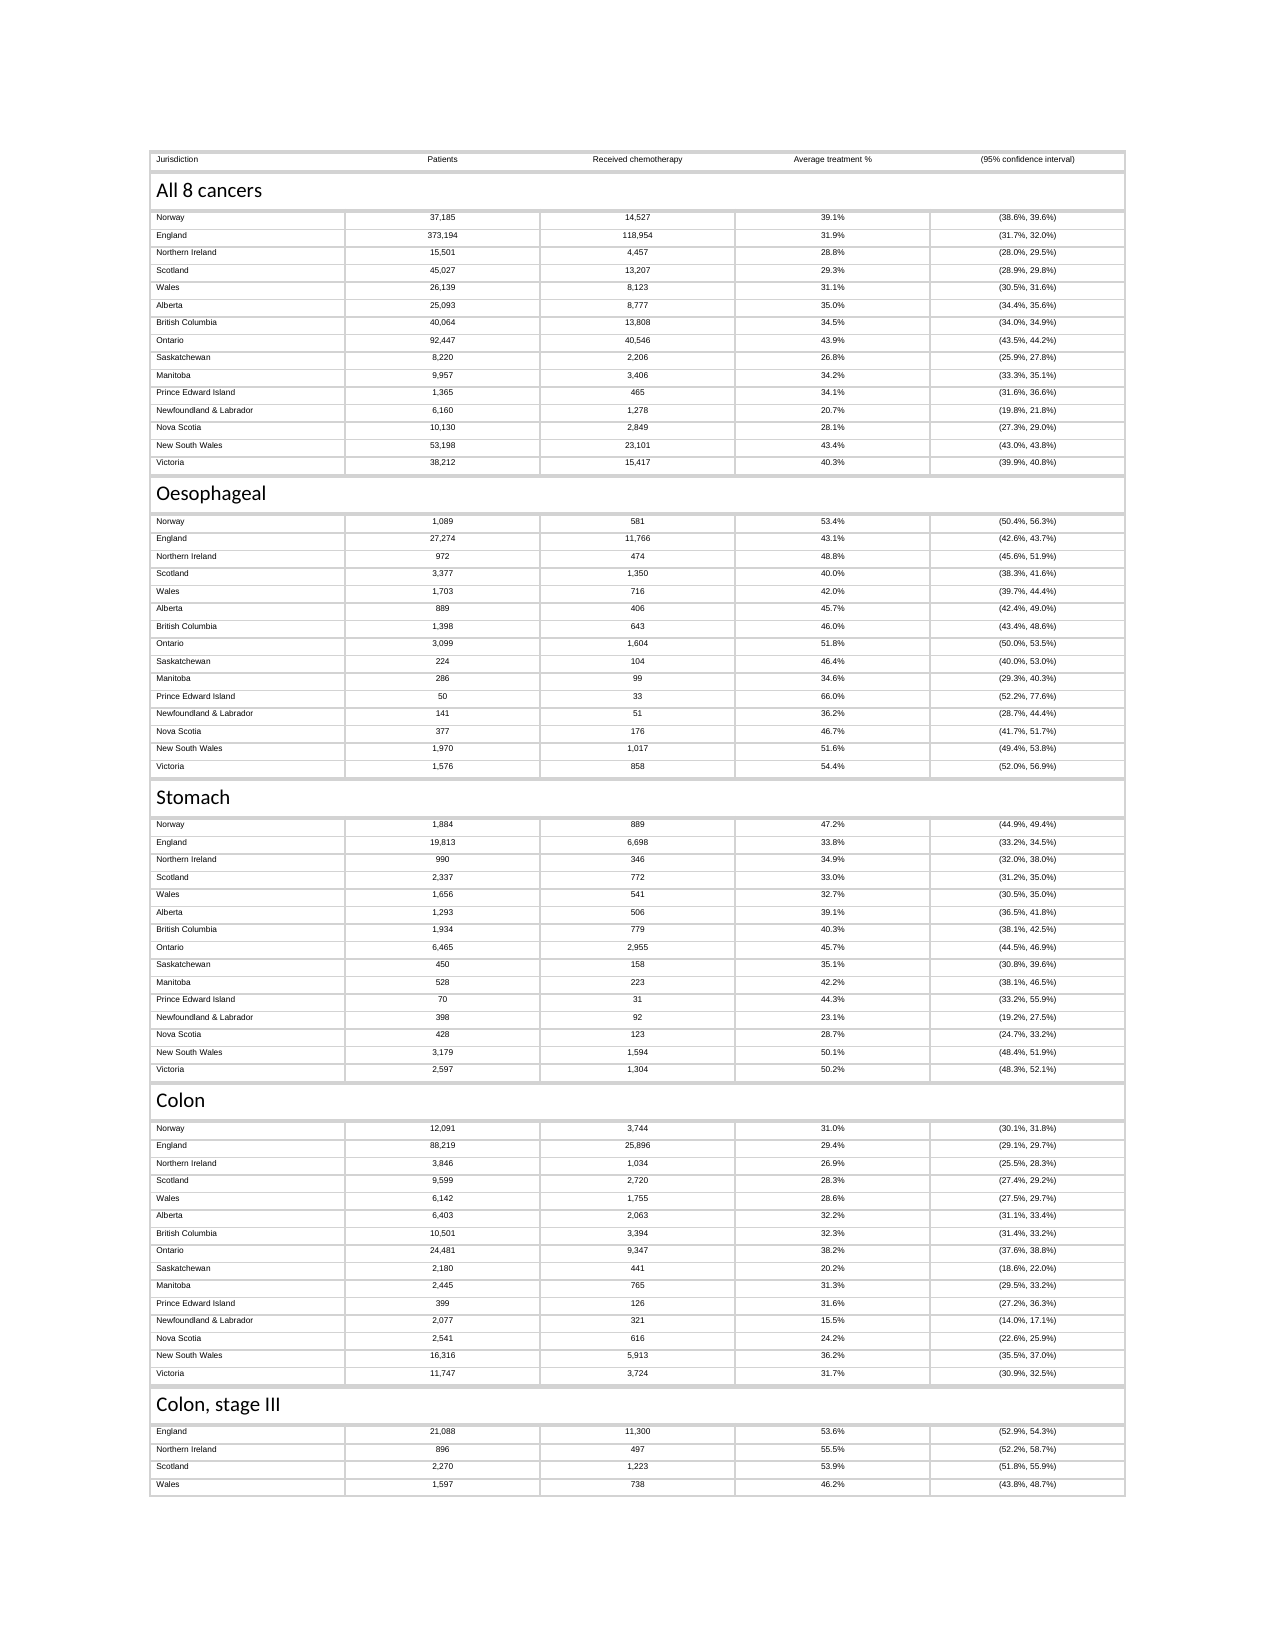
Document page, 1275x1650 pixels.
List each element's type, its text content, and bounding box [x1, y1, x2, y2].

table_cell 2,597 [346, 1065, 539, 1081]
table_cell 28.8% [736, 248, 929, 264]
table_cell 3,179 [346, 1047, 539, 1063]
table_cell Colon, stage III [151, 1389, 1124, 1423]
table_cell 13,207 [541, 265, 734, 281]
table_cell 20.2% [736, 1263, 929, 1279]
table_cell 36.2% [736, 1351, 929, 1367]
table_cell New South Wales [151, 744, 344, 760]
table_cell 26,139 [346, 283, 539, 299]
table_cell 889 [346, 604, 539, 620]
table_cell Scotland [151, 1462, 344, 1478]
table_cell 25,093 [346, 300, 539, 316]
table_cell (48.4%, 51.9%) [931, 1047, 1124, 1063]
table_cell 6,465 [346, 942, 539, 958]
table_cell Manitoba [151, 977, 344, 993]
table_cell Alberta [151, 907, 344, 923]
table_cell (52.2%, 58.7%) [931, 1445, 1124, 1460]
table_cell (39.9%, 40.8%) [931, 458, 1124, 474]
table_cell 118,954 [541, 230, 734, 246]
table_cell Norway [151, 213, 344, 229]
table_cell (43.5%, 44.2%) [931, 335, 1124, 351]
table_cell Norway [151, 820, 344, 836]
table_cell 11,300 [541, 1427, 734, 1443]
table_cell 990 [346, 855, 539, 871]
table_cell (19.2%, 27.5%) [931, 1012, 1124, 1028]
table_cell (31.4%, 33.2%) [931, 1228, 1124, 1244]
table_cell (33.2%, 34.5%) [931, 837, 1124, 853]
table_cell 377 [346, 726, 539, 742]
table_cell England [151, 837, 344, 853]
table_cell 31.6% [736, 1298, 929, 1314]
table_cell 1,304 [541, 1065, 734, 1081]
table_cell (43.8%, 48.7%) [931, 1480, 1124, 1495]
table_cell 45.7% [736, 942, 929, 958]
table_cell (29.1%, 29.7%) [931, 1141, 1124, 1157]
table_cell Prince Edward Island [151, 388, 344, 404]
table_cell 1,594 [541, 1047, 734, 1063]
table_cell 26.9% [736, 1158, 929, 1174]
table_cell 40,546 [541, 335, 734, 351]
table_cell Wales [151, 1193, 344, 1209]
table_cell (30.9%, 32.5%) [931, 1368, 1124, 1384]
table_cell Northern Ireland [151, 1445, 344, 1460]
table_cell British Columbia [151, 621, 344, 637]
table_cell Saskatchewan [151, 656, 344, 672]
table_cell (33.3%, 35.1%) [931, 370, 1124, 386]
table_cell 779 [541, 925, 734, 941]
table_cell 31 [541, 995, 734, 1011]
table_cell 8,123 [541, 283, 734, 299]
table_cell 2,270 [346, 1462, 539, 1478]
table_cell 40,064 [346, 318, 539, 334]
table_cell 1,223 [541, 1462, 734, 1478]
table_cell 34.2% [736, 370, 929, 386]
table_cell 25,896 [541, 1141, 734, 1157]
table_cell 2,849 [541, 423, 734, 439]
table_cell 36.2% [736, 709, 929, 725]
table_cell (34.0%, 34.9%) [931, 318, 1124, 334]
table_cell All 8 cancers [151, 174, 1124, 208]
table_cell 46.4% [736, 656, 929, 672]
table_cell 896 [346, 1445, 539, 1460]
table_header Patients [345, 154, 540, 170]
table_cell 35.0% [736, 300, 929, 316]
table_cell (50.0%, 53.5%) [931, 639, 1124, 655]
table_cell Newfoundland & Labrador [151, 1316, 344, 1332]
table_cell 51.8% [736, 639, 929, 655]
table_cell 21,088 [346, 1427, 539, 1443]
table_cell 9,957 [346, 370, 539, 386]
table_cell 42.2% [736, 977, 929, 993]
table_cell 1,576 [346, 761, 539, 777]
table_cell Wales [151, 890, 344, 906]
table_cell (34.4%, 35.6%) [931, 300, 1124, 316]
table_cell British Columbia [151, 318, 344, 334]
table_cell 88,219 [346, 1141, 539, 1157]
table_cell 141 [346, 709, 539, 725]
table_cell 46.0% [736, 621, 929, 637]
table_cell 28.3% [736, 1176, 929, 1192]
table_cell (14.0%, 17.1%) [931, 1316, 1124, 1332]
table_cell England [151, 230, 344, 246]
table_cell 92 [541, 1012, 734, 1028]
table_cell (25.9%, 27.8%) [931, 353, 1124, 369]
table_cell 346 [541, 855, 734, 871]
table_cell 24.2% [736, 1333, 929, 1349]
table_cell Newfoundland & Labrador [151, 405, 344, 421]
table_cell 1,089 [346, 516, 539, 532]
table_cell Oesophageal [151, 478, 1124, 512]
table_cell 8,220 [346, 353, 539, 369]
table_cell 26.8% [736, 353, 929, 369]
table_cell Ontario [151, 942, 344, 958]
table_cell 32.7% [736, 890, 929, 906]
table_cell Prince Edward Island [151, 995, 344, 1011]
table_cell (19.8%, 21.8%) [931, 405, 1124, 421]
table_cell 1,755 [541, 1193, 734, 1209]
table_cell Manitoba [151, 1281, 344, 1297]
table_cell 1,597 [346, 1480, 539, 1495]
table_cell (52.0%, 56.9%) [931, 761, 1124, 777]
table_cell Colon [151, 1085, 1124, 1119]
table_cell 66.0% [736, 691, 929, 707]
table_cell 497 [541, 1445, 734, 1460]
table_cell Northern Ireland [151, 551, 344, 567]
table_cell Norway [151, 1123, 344, 1139]
table_cell 13,808 [541, 318, 734, 334]
table_cell Manitoba [151, 370, 344, 386]
table_cell New South Wales [151, 440, 344, 456]
table_cell 34.1% [736, 388, 929, 404]
table_cell (42.6%, 43.7%) [931, 534, 1124, 550]
table_cell Prince Edward Island [151, 691, 344, 707]
table_cell 10,501 [346, 1228, 539, 1244]
table_cell 42.0% [736, 586, 929, 602]
table_cell 27,274 [346, 534, 539, 550]
table_cell Ontario [151, 335, 344, 351]
table_cell (27.4%, 29.2%) [931, 1176, 1124, 1192]
table_cell 2,445 [346, 1281, 539, 1297]
table_cell 1,293 [346, 907, 539, 923]
table_cell Newfoundland & Labrador [151, 1012, 344, 1028]
table_cell (37.6%, 38.8%) [931, 1246, 1124, 1262]
table_cell 53.4% [736, 516, 929, 532]
table_header Average treatment % [735, 154, 930, 170]
table_cell Stomach [151, 781, 1124, 816]
table_cell 19,813 [346, 837, 539, 853]
table_cell (38.3%, 41.6%) [931, 569, 1124, 585]
table_cell 15,501 [346, 248, 539, 264]
table_cell (32.0%, 38.0%) [931, 855, 1124, 871]
table_cell Norway [151, 516, 344, 532]
table_cell 321 [541, 1316, 734, 1332]
table_cell 3,377 [346, 569, 539, 585]
table_cell 34.9% [736, 855, 929, 871]
table_cell (31.6%, 36.6%) [931, 388, 1124, 404]
table_cell 53,198 [346, 440, 539, 456]
table_cell 31.7% [736, 1368, 929, 1384]
table_cell Victoria [151, 1368, 344, 1384]
table_cell 1,398 [346, 621, 539, 637]
table_cell 31.0% [736, 1123, 929, 1139]
table_cell (39.7%, 44.4%) [931, 586, 1124, 602]
table_cell 37,185 [346, 213, 539, 229]
table_cell (51.8%, 55.9%) [931, 1462, 1124, 1478]
table_cell 32.2% [736, 1211, 929, 1227]
table_cell Northern Ireland [151, 855, 344, 871]
table_cell (31.1%, 33.4%) [931, 1211, 1124, 1227]
table_cell 28.7% [736, 1030, 929, 1046]
table_cell 32.3% [736, 1228, 929, 1244]
table_cell 8,777 [541, 300, 734, 316]
table_cell 51 [541, 709, 734, 725]
table_cell 3,724 [541, 1368, 734, 1384]
table_cell 3,846 [346, 1158, 539, 1174]
table_cell 40.3% [736, 458, 929, 474]
table_cell 474 [541, 551, 734, 567]
table_cell 1,017 [541, 744, 734, 760]
table_cell 34.5% [736, 318, 929, 334]
table_cell 972 [346, 551, 539, 567]
table_cell Alberta [151, 604, 344, 620]
table_cell Scotland [151, 569, 344, 585]
table_cell 44.3% [736, 995, 929, 1011]
table_cell 373,194 [346, 230, 539, 246]
table_cell 6,160 [346, 405, 539, 421]
table_cell Ontario [151, 1246, 344, 1262]
table_cell 176 [541, 726, 734, 742]
table_cell (44.9%, 49.4%) [931, 820, 1124, 836]
table_cell 465 [541, 388, 734, 404]
table_cell (52.2%, 77.6%) [931, 691, 1124, 707]
table_cell (48.3%, 52.1%) [931, 1065, 1124, 1081]
table_cell 123 [541, 1030, 734, 1046]
table_cell 15.5% [736, 1316, 929, 1332]
table_cell (30.5%, 31.6%) [931, 283, 1124, 299]
table_cell (31.2%, 35.0%) [931, 872, 1124, 888]
table_cell Saskatchewan [151, 960, 344, 976]
table_cell 765 [541, 1281, 734, 1297]
table_cell (31.7%, 32.0%) [931, 230, 1124, 246]
table_cell 23.1% [736, 1012, 929, 1028]
table_cell 2,955 [541, 942, 734, 958]
table_cell 16,316 [346, 1351, 539, 1367]
table_cell 441 [541, 1263, 734, 1279]
table_cell 506 [541, 907, 734, 923]
table_cell 40.3% [736, 925, 929, 941]
table_cell Wales [151, 1480, 344, 1495]
table_cell 28.1% [736, 423, 929, 439]
table_cell 40.0% [736, 569, 929, 585]
table_cell (30.8%, 39.6%) [931, 960, 1124, 976]
table_cell 50 [346, 691, 539, 707]
table_cell Victoria [151, 1065, 344, 1081]
table_cell 50.2% [736, 1065, 929, 1081]
table_cell (49.4%, 53.8%) [931, 744, 1124, 760]
table_cell (40.0%, 53.0%) [931, 656, 1124, 672]
table_cell Ontario [151, 639, 344, 655]
table_cell 29.4% [736, 1141, 929, 1157]
table_cell 3,099 [346, 639, 539, 655]
table_cell England [151, 1427, 344, 1443]
table_cell 126 [541, 1298, 734, 1314]
table_cell Scotland [151, 265, 344, 281]
table_cell (33.2%, 55.9%) [931, 995, 1124, 1011]
table_cell 10,130 [346, 423, 539, 439]
table_cell 286 [346, 674, 539, 690]
table_cell 34.6% [736, 674, 929, 690]
table_cell 428 [346, 1030, 539, 1046]
table_cell 43.1% [736, 534, 929, 550]
table_cell 224 [346, 656, 539, 672]
table_cell (27.2%, 36.3%) [931, 1298, 1124, 1314]
table_cell 43.9% [736, 335, 929, 351]
table_cell 616 [541, 1333, 734, 1349]
table_cell 12,091 [346, 1123, 539, 1139]
table_cell 399 [346, 1298, 539, 1314]
table_cell (30.1%, 31.8%) [931, 1123, 1124, 1139]
table_cell 43.4% [736, 440, 929, 456]
table_cell 31.3% [736, 1281, 929, 1297]
table_header Received chemotherapy [540, 154, 735, 170]
table_cell 528 [346, 977, 539, 993]
table_cell 3,744 [541, 1123, 734, 1139]
table_cell 1,365 [346, 388, 539, 404]
table_cell 2,063 [541, 1211, 734, 1227]
table_cell (28.9%, 29.8%) [931, 265, 1124, 281]
table_cell (27.3%, 29.0%) [931, 423, 1124, 439]
table_cell 33.8% [736, 837, 929, 853]
table_cell Prince Edward Island [151, 1298, 344, 1314]
table_cell 889 [541, 820, 734, 836]
table_cell 48.8% [736, 551, 929, 567]
table_cell 46.2% [736, 1480, 929, 1495]
table_cell 2,720 [541, 1176, 734, 1192]
table_cell 450 [346, 960, 539, 976]
table_cell Wales [151, 283, 344, 299]
table_cell (30.5%, 35.0%) [931, 890, 1124, 906]
table_cell 9,347 [541, 1246, 734, 1262]
table_cell 1,034 [541, 1158, 734, 1174]
table_cell England [151, 534, 344, 550]
table_cell 54.4% [736, 761, 929, 777]
table_cell (44.5%, 46.9%) [931, 942, 1124, 958]
table_cell Manitoba [151, 674, 344, 690]
table_cell 31.1% [736, 283, 929, 299]
table_cell 6,403 [346, 1211, 539, 1227]
table_cell 2,541 [346, 1333, 539, 1349]
table_cell 33.0% [736, 872, 929, 888]
table_cell 53.9% [736, 1462, 929, 1478]
table_cell 2,337 [346, 872, 539, 888]
table_cell 772 [541, 872, 734, 888]
table_cell (50.4%, 56.3%) [931, 516, 1124, 532]
table_cell Saskatchewan [151, 1263, 344, 1279]
table_cell 2,206 [541, 353, 734, 369]
table_cell 2,180 [346, 1263, 539, 1279]
table_cell Nova Scotia [151, 1333, 344, 1349]
table_cell Northern Ireland [151, 1158, 344, 1174]
table_cell 1,350 [541, 569, 734, 585]
table_cell 9,599 [346, 1176, 539, 1192]
table_cell 398 [346, 1012, 539, 1028]
table_cell 51.6% [736, 744, 929, 760]
table_cell 738 [541, 1480, 734, 1495]
table_cell Wales [151, 586, 344, 602]
table_cell Scotland [151, 872, 344, 888]
table_cell British Columbia [151, 1228, 344, 1244]
table_cell (45.6%, 51.9%) [931, 551, 1124, 567]
table_cell Victoria [151, 458, 344, 474]
table_cell 15,417 [541, 458, 734, 474]
table_cell 14,527 [541, 213, 734, 229]
table_cell Nova Scotia [151, 423, 344, 439]
table_cell Saskatchewan [151, 353, 344, 369]
table_cell (52.9%, 54.3%) [931, 1427, 1124, 1443]
table_cell (42.4%, 49.0%) [931, 604, 1124, 620]
table_cell 38.2% [736, 1246, 929, 1262]
table_cell 406 [541, 604, 734, 620]
table_cell (29.5%, 33.2%) [931, 1281, 1124, 1297]
table_cell Scotland [151, 1176, 344, 1192]
table_cell 47.2% [736, 820, 929, 836]
table_cell New South Wales [151, 1047, 344, 1063]
table_cell 23,101 [541, 440, 734, 456]
table_cell England [151, 1141, 344, 1157]
table_cell 46.7% [736, 726, 929, 742]
table_cell 70 [346, 995, 539, 1011]
table_cell 45,027 [346, 265, 539, 281]
table_cell 31.9% [736, 230, 929, 246]
table_cell 2,077 [346, 1316, 539, 1332]
table_cell 6,142 [346, 1193, 539, 1209]
table_cell Northern Ireland [151, 248, 344, 264]
table_cell 541 [541, 890, 734, 906]
table_cell 223 [541, 977, 734, 993]
table_cell (25.5%, 28.3%) [931, 1158, 1124, 1174]
table_cell 643 [541, 621, 734, 637]
table_cell 29.3% [736, 265, 929, 281]
table_cell New South Wales [151, 1351, 344, 1367]
table_cell Alberta [151, 300, 344, 316]
table_cell 5,913 [541, 1351, 734, 1367]
table_cell Victoria [151, 761, 344, 777]
table_cell (43.4%, 48.6%) [931, 621, 1124, 637]
table_cell Nova Scotia [151, 1030, 344, 1046]
table_cell British Columbia [151, 925, 344, 941]
table_cell 158 [541, 960, 734, 976]
table_cell (27.5%, 29.7%) [931, 1193, 1124, 1209]
table_cell 33 [541, 691, 734, 707]
table_cell 11,747 [346, 1368, 539, 1384]
table_cell Newfoundland & Labrador [151, 709, 344, 725]
table_cell 858 [541, 761, 734, 777]
table_cell 39.1% [736, 907, 929, 923]
table_cell (43.0%, 43.8%) [931, 440, 1124, 456]
table_cell 104 [541, 656, 734, 672]
table_cell (22.6%, 25.9%) [931, 1333, 1124, 1349]
table_cell 39.1% [736, 213, 929, 229]
table_cell 38,212 [346, 458, 539, 474]
table_cell (24.7%, 33.2%) [931, 1030, 1124, 1046]
table_cell 11,766 [541, 534, 734, 550]
table_cell 1,604 [541, 639, 734, 655]
table_cell (18.6%, 22.0%) [931, 1263, 1124, 1279]
table_cell (38.6%, 39.6%) [931, 213, 1124, 229]
table_cell 92,447 [346, 335, 539, 351]
table_cell 45.7% [736, 604, 929, 620]
table_cell 20.7% [736, 405, 929, 421]
table_cell 716 [541, 586, 734, 602]
table_cell (35.5%, 37.0%) [931, 1351, 1124, 1367]
table_cell Alberta [151, 1211, 344, 1227]
table_cell 3,406 [541, 370, 734, 386]
table_cell (41.7%, 51.7%) [931, 726, 1124, 742]
table_cell 3,394 [541, 1228, 734, 1244]
table_cell (38.1%, 42.5%) [931, 925, 1124, 941]
table_cell 1,970 [346, 744, 539, 760]
table_cell 53.6% [736, 1427, 929, 1443]
table_cell 50.1% [736, 1047, 929, 1063]
table_cell 24,481 [346, 1246, 539, 1262]
table_cell Nova Scotia [151, 726, 344, 742]
table_header Jurisdiction [151, 154, 345, 170]
table_cell (29.3%, 40.3%) [931, 674, 1124, 690]
table_cell (28.7%, 44.4%) [931, 709, 1124, 725]
table_cell 1,703 [346, 586, 539, 602]
table_cell (36.5%, 41.8%) [931, 907, 1124, 923]
table_header (95% confidence interval) [930, 154, 1124, 170]
table_cell 581 [541, 516, 734, 532]
table_cell (38.1%, 46.5%) [931, 977, 1124, 993]
table_cell 1,656 [346, 890, 539, 906]
table_cell (28.0%, 29.5%) [931, 248, 1124, 264]
table_cell 6,698 [541, 837, 734, 853]
table_cell 1,934 [346, 925, 539, 941]
table_cell 1,278 [541, 405, 734, 421]
table_cell 28.6% [736, 1193, 929, 1209]
table_cell 99 [541, 674, 734, 690]
table_cell 55.5% [736, 1445, 929, 1460]
table_cell 4,457 [541, 248, 734, 264]
table_cell 35.1% [736, 960, 929, 976]
table_cell 1,884 [346, 820, 539, 836]
